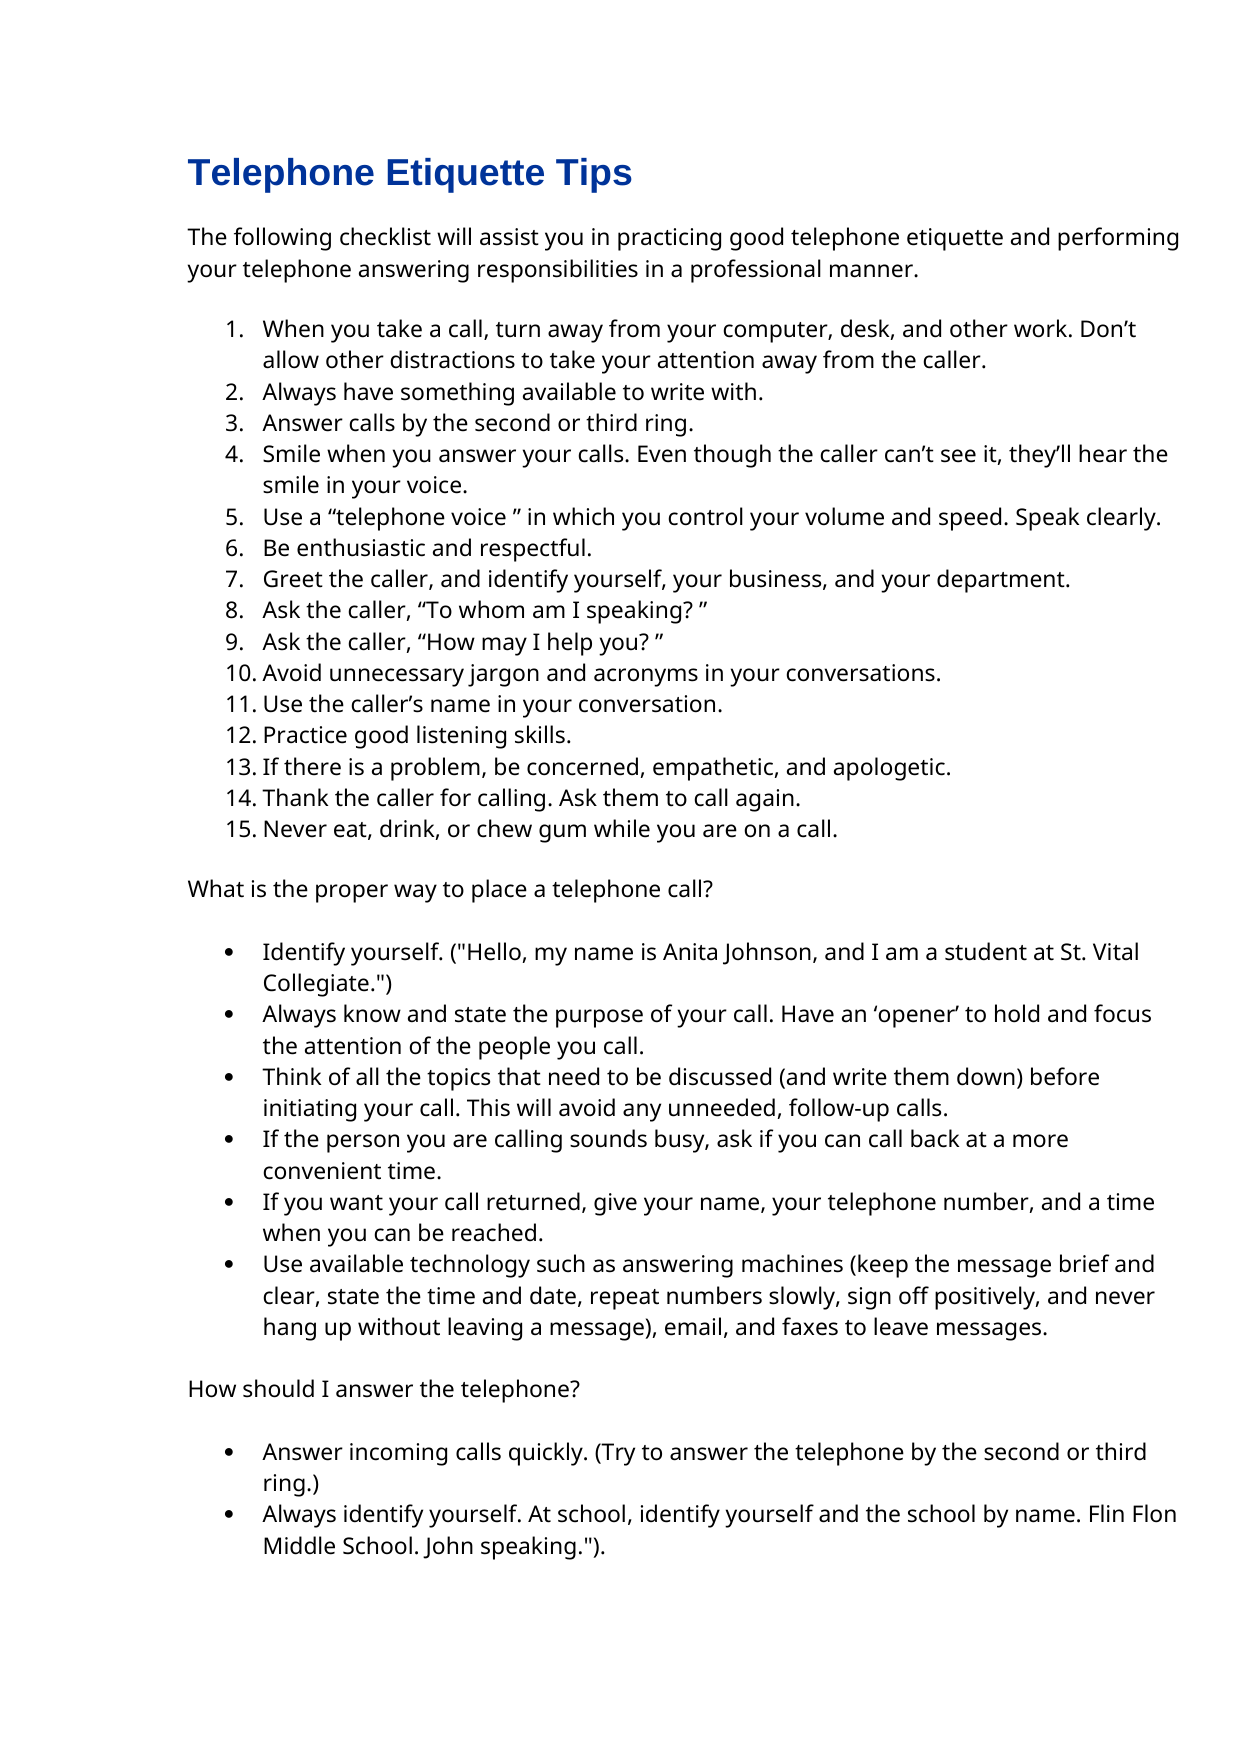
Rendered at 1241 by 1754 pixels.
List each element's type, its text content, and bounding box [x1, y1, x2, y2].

list Ask the caller, “How may I help you? ” [225, 625, 1184, 657]
list Always identify yourself. At school, identify yourself and the school by name. . John speaking."). [225, 1498, 1184, 1561]
text What is the proper way to place a telephone call? [187, 873, 1184, 904]
list Greet the caller, and identify yourself, your business, and your department. [225, 563, 1184, 594]
list When you take a call, turn away from your computer, desk, and other work. Don’t allow other distractions to take your attention away from the caller. [225, 313, 1184, 375]
text How should I answer the telephone? [187, 1373, 1184, 1404]
list Think of all the topics that need to be discussed (and write them down) before initiating your call. This will avoid any unneeded, follow-up calls. [225, 1061, 1184, 1123]
list Ask the caller, “To whom am I speaking? ” [225, 594, 1184, 625]
list Smile when you answer your calls. Even though the caller can’t see it, they’ll hear the smile in your voice. [225, 438, 1184, 500]
list Always have something available to write with. [225, 375, 1184, 407]
list Thank the caller for calling. Ask them to call again. [225, 782, 1184, 813]
list Avoid unnecessary jargon and acronyms in your conversations. [225, 657, 1184, 688]
list If the person you are calling sounds busy, ask if you can call back at a more convenient time. [225, 1123, 1184, 1186]
list Practice good listening skills. [225, 719, 1184, 750]
list If you want your call returned, give your name, your telephone number, and a time when you can be reached. [225, 1186, 1184, 1248]
list Use the caller’s name in your conversation. [225, 688, 1184, 719]
list Always know and state the purpose of your call. Have an ‘opener’ to hold and focus the attention of the people you call. [225, 998, 1184, 1061]
list Never eat, drink, or chew gum while you are on a call. [225, 813, 1184, 844]
list Answer incoming calls quickly. (Try to answer the telephone by the second or third ring.) [225, 1436, 1184, 1498]
list Use available technology such as answering machines (keep the message brief and clear, state the time and date, repeat numbers slowly, sign off positively, and never hang up without leaving a message), email, and faxes to leave messages. [225, 1248, 1184, 1342]
list Be enthusiastic and respectful. [225, 532, 1184, 563]
list If there is a problem, be concerned, empathetic, and apologetic. [225, 750, 1184, 782]
list Use a “telephone voice ” in which you control your volume and speed. Speak clearly. [225, 500, 1184, 532]
list Answer calls by the second or third ring. [225, 407, 1184, 438]
text Telephone Etiquette Tips The following checklist will assist you in practicing good telephone etiquette and performing your telephone answering responsibilities in a professional manner. [187, 150, 1184, 284]
list Identify yourself. ("Hello, my name is Anita Johnson, and I am a student at St. Vital Collegiate.") [225, 936, 1184, 998]
